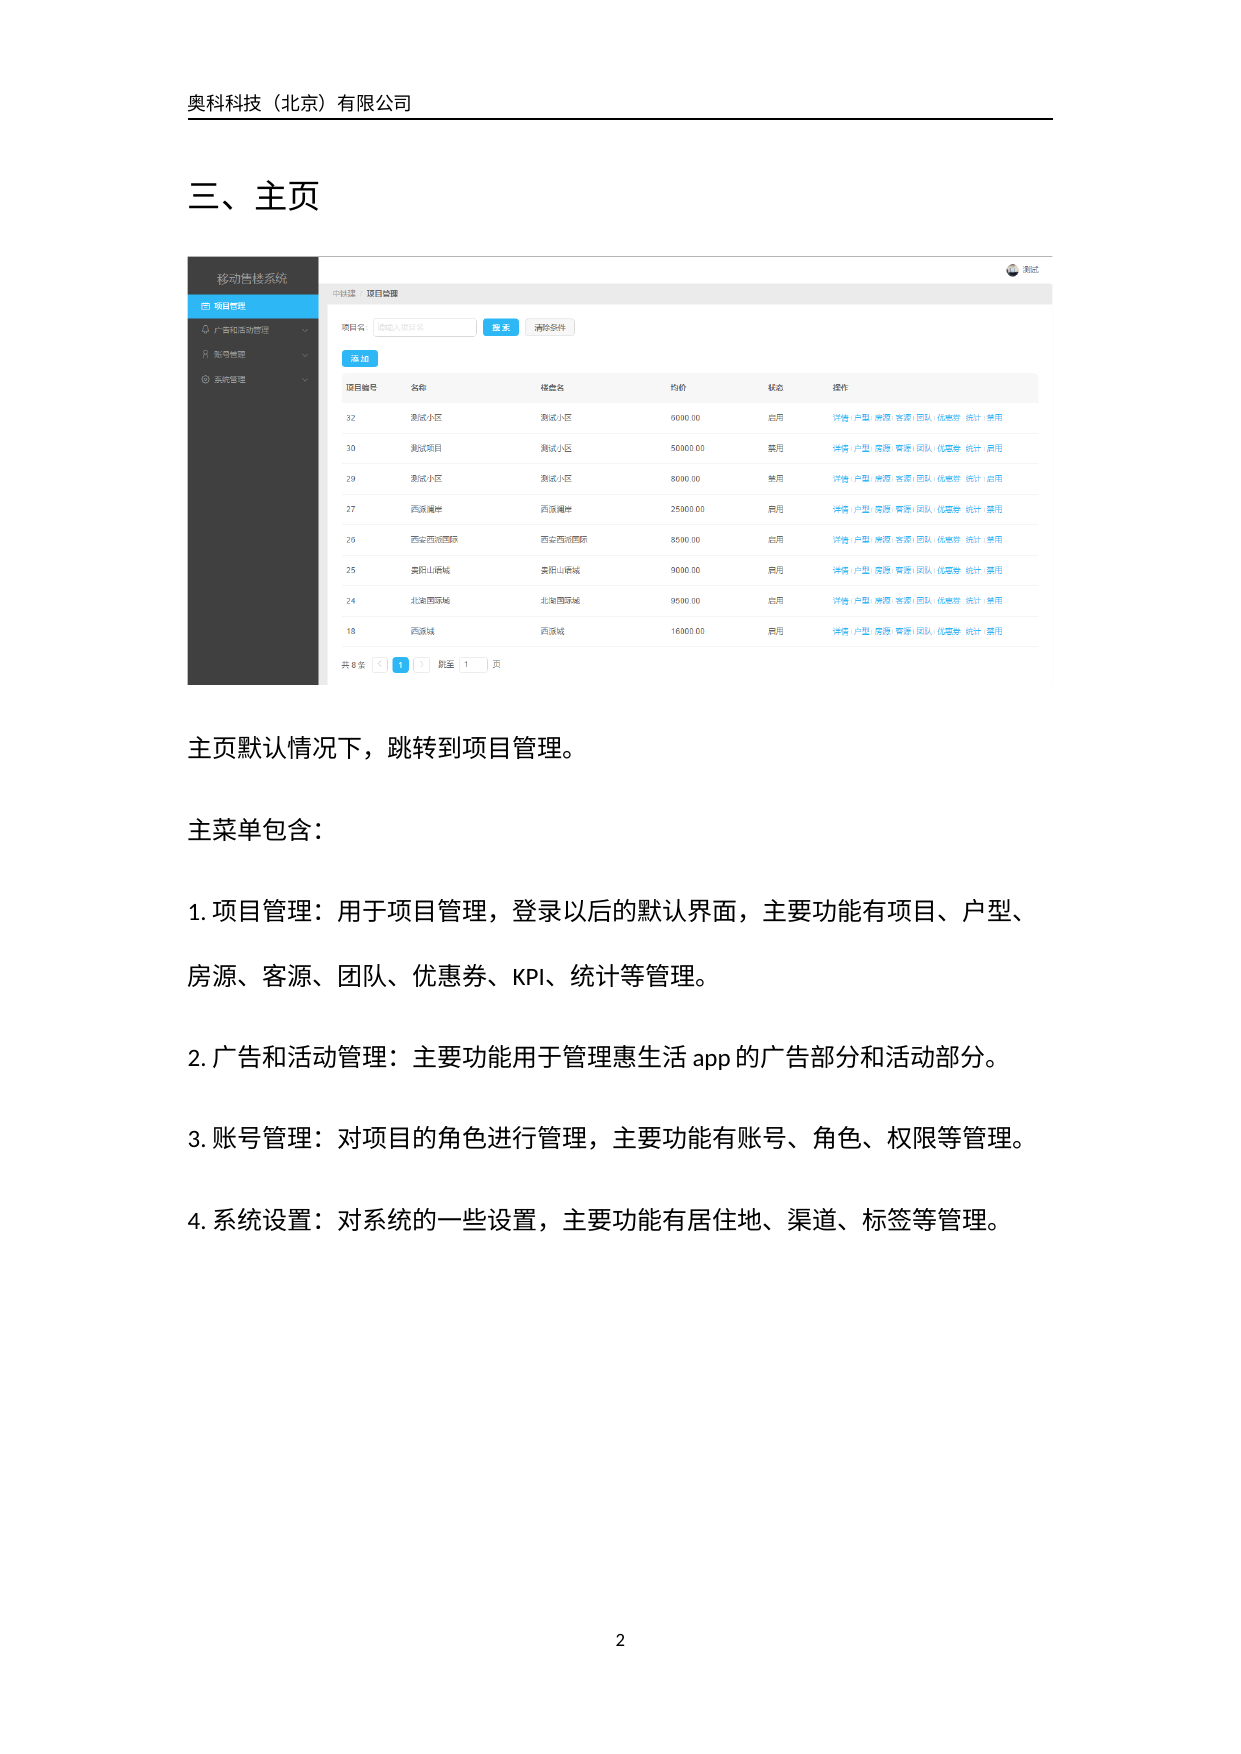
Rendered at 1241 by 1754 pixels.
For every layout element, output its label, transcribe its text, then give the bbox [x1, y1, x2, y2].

list 项目管理：用于项目管理，登录以后的默认界面，主要功能有项目、户型、房源、客源、团队、优惠券、KPI、统计等管理。 [187, 877, 1053, 1007]
list 账号管理：对项目的角色进行管理，主要功能有账号、角色、权限等管理。 [187, 1104, 1053, 1169]
list 广告和活动管理：主要功能用于管理惠生活app的广告部分和活动部分。 [187, 1023, 1053, 1088]
picture [187, 256, 1053, 685]
text 主页默认情况下，跳转到项目管理。 [187, 714, 1053, 779]
subtitle 三、主页 [187, 162, 1053, 227]
text 主菜单包含： [187, 796, 1053, 861]
list 系统设置：对系统的一些设置，主要功能有居住地、渠道、标签等管理。 [187, 1186, 1053, 1251]
